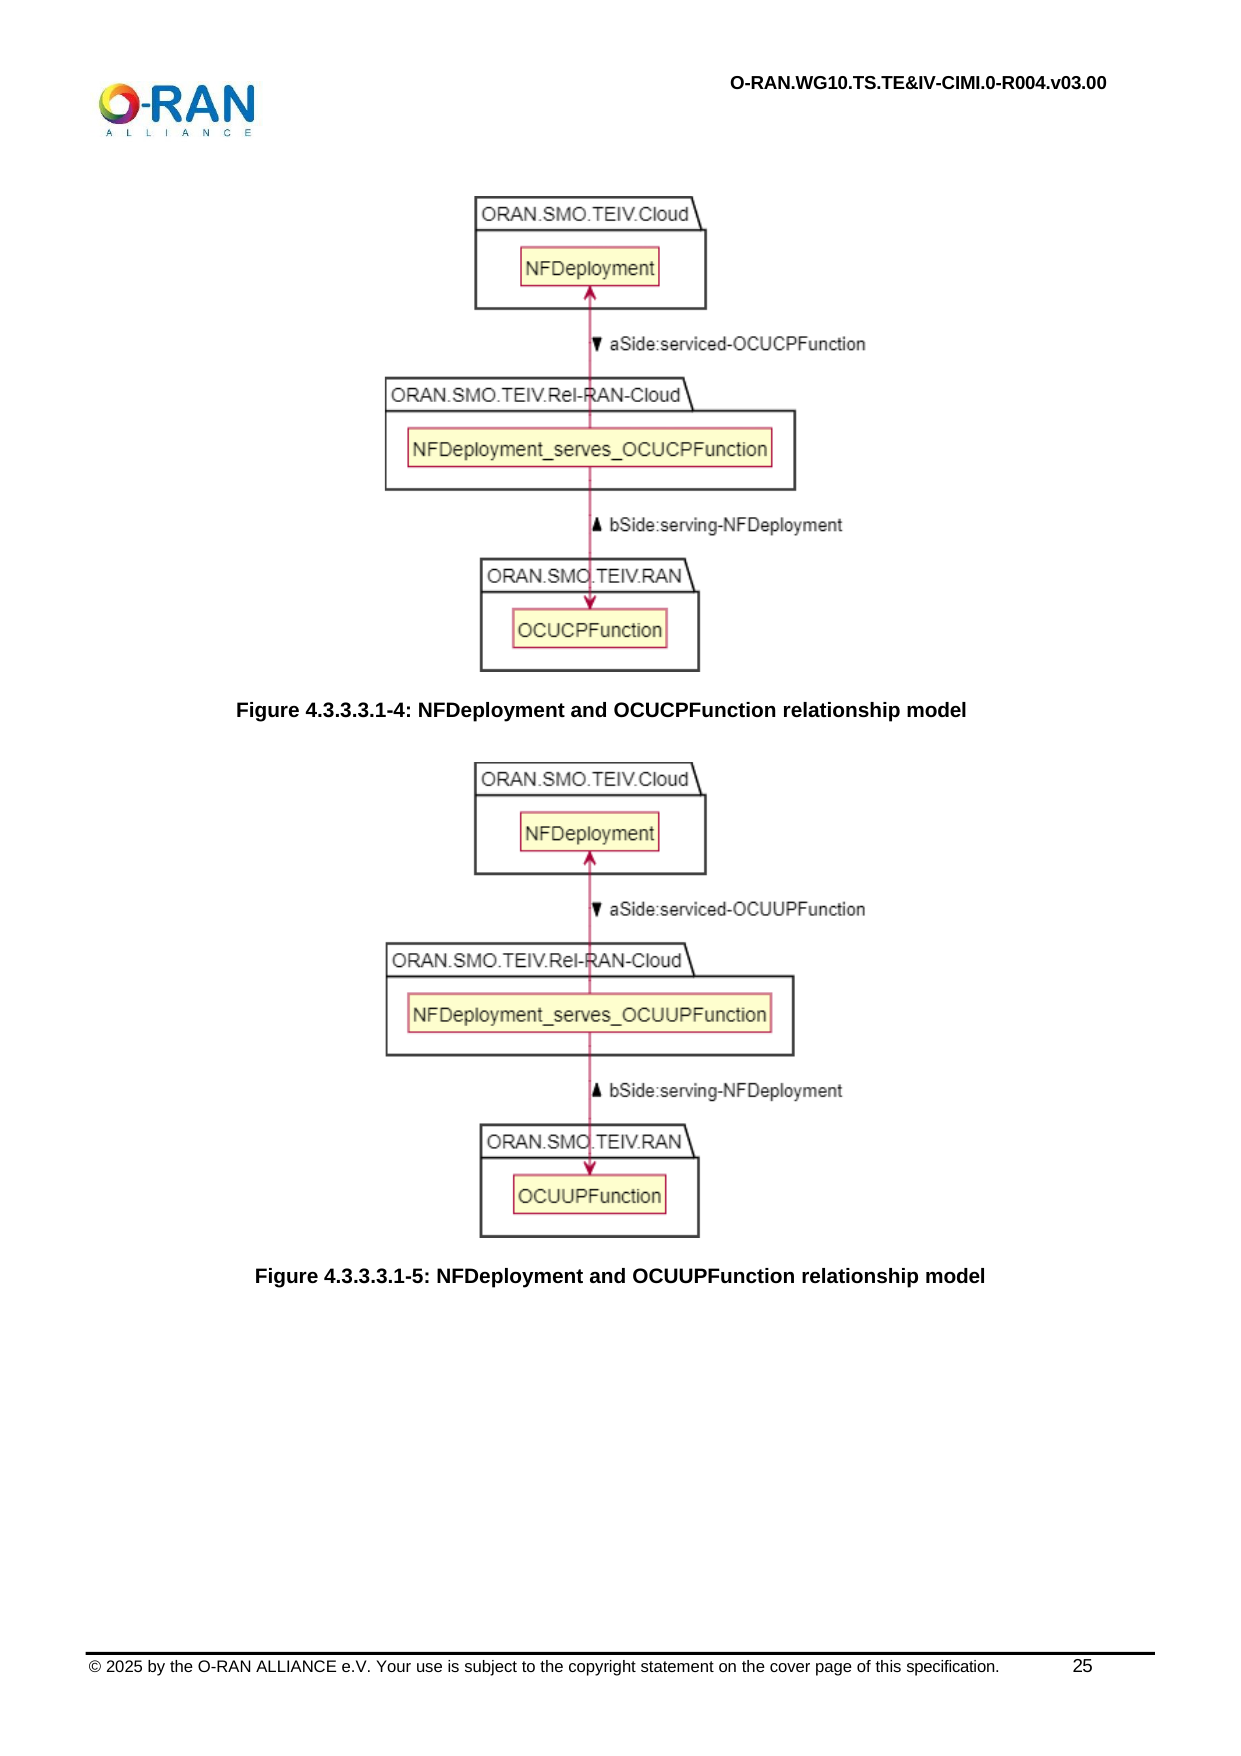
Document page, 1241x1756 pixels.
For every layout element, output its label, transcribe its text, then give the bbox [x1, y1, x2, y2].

subtitle Figure 4.3.3.3.1-4: NFDeployment and OCUCPFunction relationship model [62, 698, 1140, 722]
picture [384, 196, 866, 672]
subtitle Figure 4.3.3.3.1-5: NFDeployment and OCUUPFunction relationship model [100, 1264, 1140, 1288]
picture [90, 81, 263, 142]
picture [385, 762, 866, 1238]
